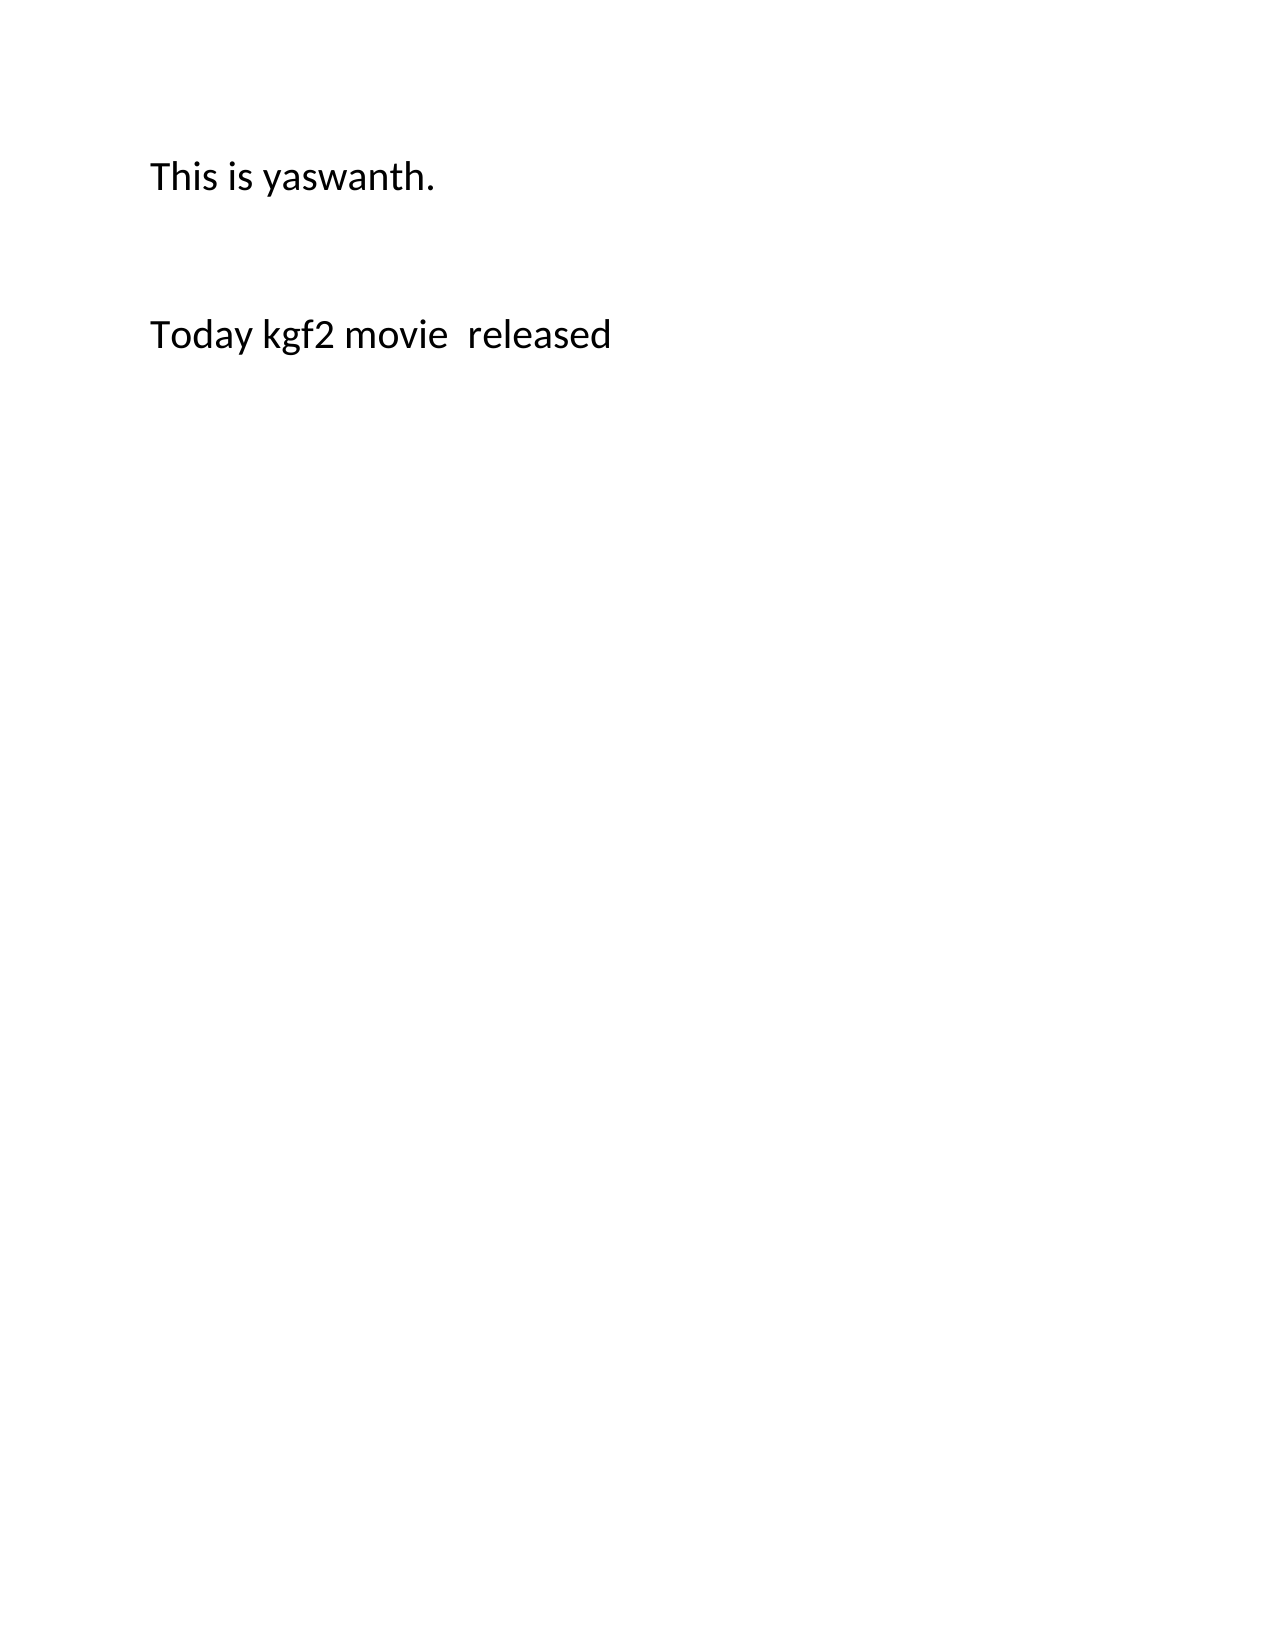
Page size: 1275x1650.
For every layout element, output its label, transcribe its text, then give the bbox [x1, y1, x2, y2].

text Today kgf2 movie released [150, 308, 1125, 359]
text This is yaswanth. [150, 150, 1125, 201]
